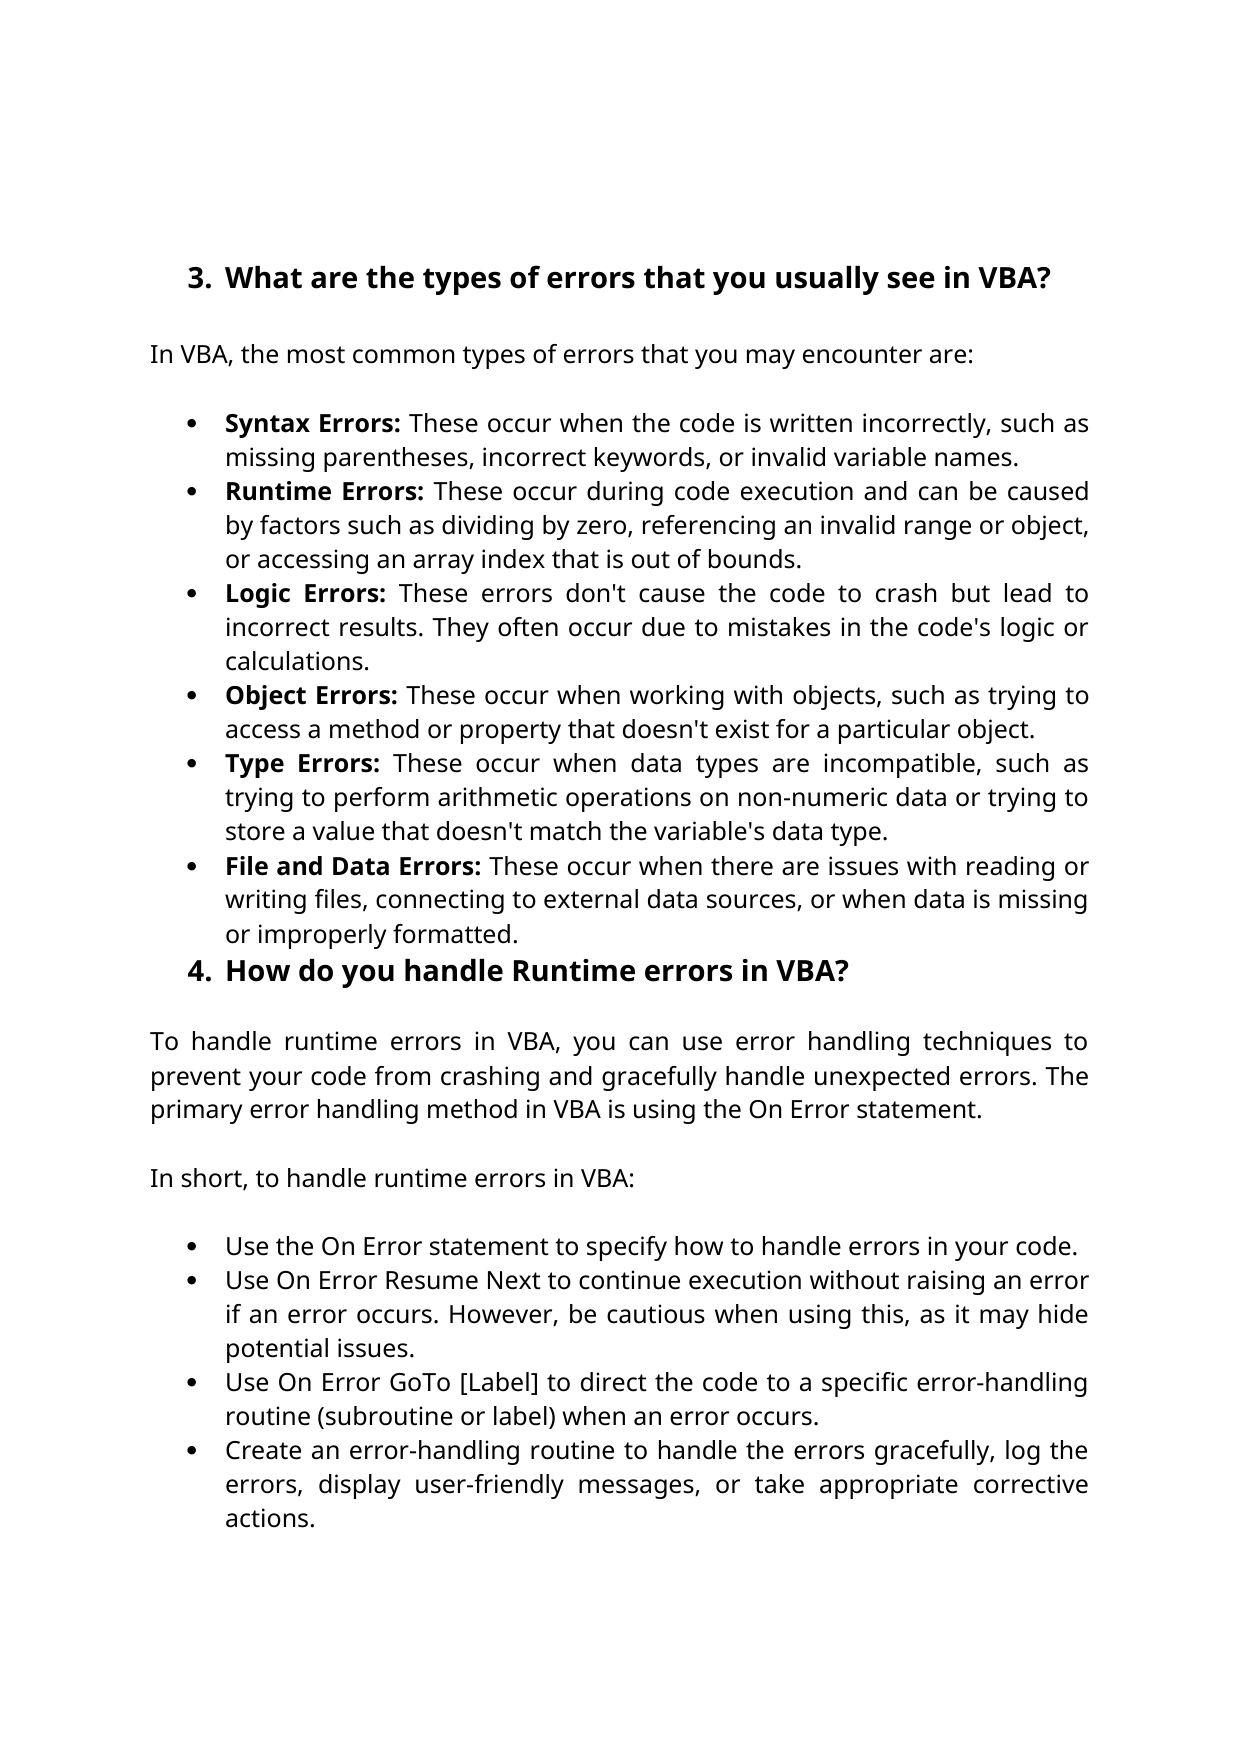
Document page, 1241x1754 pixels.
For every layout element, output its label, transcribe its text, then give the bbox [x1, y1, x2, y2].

text In short, to handle runtime errors in VBA: [150, 1160, 1090, 1194]
list Use the On Error statement to specify how to handle errors in your code. [187, 1228, 1090, 1262]
list Use On Error GoTo [Label] to direct the code to a specific error-handling routine (subroutine or label) when an error occurs. [187, 1365, 1090, 1433]
list Create an error-handling routine to handle the errors gracefully, log the errors, display user-friendly messages, or take appropriate corrective actions. [187, 1433, 1090, 1535]
list Runtime Errors: These occur during code execution and can be caused by factors such as dividing by zero, referencing an invalid range or object, or accessing an array index that is out of bounds. [187, 473, 1090, 576]
list Type Errors: These occur when data types are incompatible, such as trying to perform arithmetic operations on non-numeric data or trying to store a value that doesn't match the variable's data type. [187, 746, 1090, 848]
text In VBA, the most common types of errors that you may encounter are: [150, 337, 1090, 371]
list Object Errors: These occur when working with objects, such as trying to access a method or property that doesn't exist for a particular object. [187, 678, 1090, 746]
list How do you handle Runtime errors in VBA? [187, 950, 1090, 990]
list What are the types of errors that you usually see in VBA? [187, 258, 1090, 297]
list Logic Errors: These errors don't cause the code to crash but lead to incorrect results. They often occur due to mistakes in the code's logic or calculations. [187, 576, 1090, 678]
list File and Data Errors: These occur when there are issues with reading or writing files, connecting to external data sources, or when data is missing or improperly formatted. [187, 848, 1090, 950]
text To handle runtime errors in VBA, you can use error handling techniques to prevent your code from crashing and gracefully handle unexpected errors. The primary error handling method in VBA is using the On Error statement. [150, 990, 1090, 1126]
list Syntax Errors: These occur when the code is written incorrectly, such as missing parentheses, incorrect keywords, or invalid variable names. [187, 405, 1090, 473]
list Use On Error Resume Next to continue execution without raising an error if an error occurs. However, be cautious when using this, as it may hide potential issues. [187, 1262, 1090, 1365]
